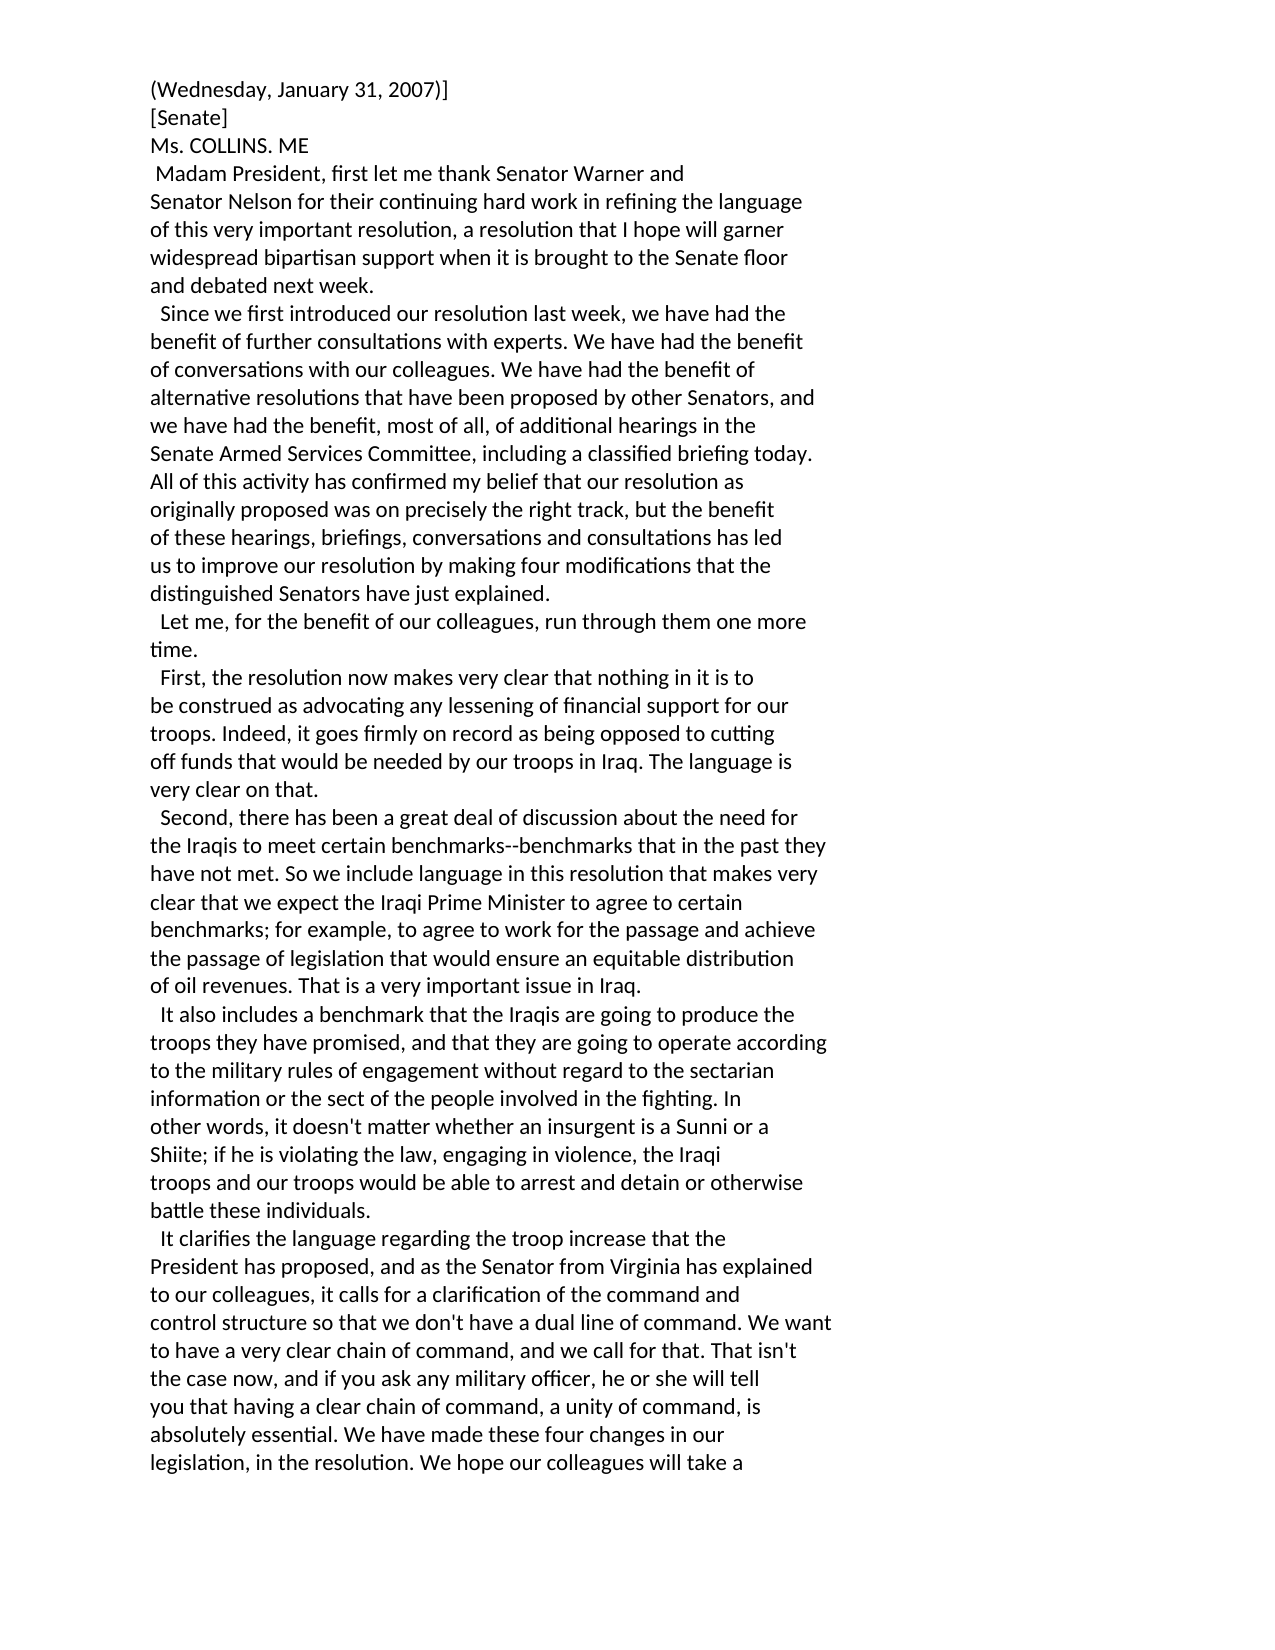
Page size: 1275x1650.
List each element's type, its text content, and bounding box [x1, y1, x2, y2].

text It clarifies the language regarding the troop increase that the [150, 1224, 1125, 1252]
text to have a very clear chain of command, and we call for that. That isn't [150, 1336, 1125, 1364]
text be construed as advocating any lessening of financial support for our [150, 691, 1125, 719]
text originally proposed was on precisely the right track, but the benefit [150, 495, 1125, 523]
text us to improve our resolution by making four modifications that the [150, 551, 1125, 579]
text of these hearings, briefings, conversations and consultations has led [150, 523, 1125, 551]
text other words, it doesn't matter whether an insurgent is a Sunni or a [150, 1112, 1125, 1140]
text distinguished Senators have just explained. [150, 579, 1125, 607]
text control structure so that we don't have a dual line of command. We want [150, 1308, 1125, 1336]
text of conversations with our colleagues. We have had the benefit of [150, 355, 1125, 383]
text the case now, and if you ask any military officer, he or she will tell [150, 1364, 1125, 1392]
text Senate Armed Services Committee, including a classified briefing today. [150, 439, 1125, 467]
text President has proposed, and as the Senator from Virginia has explained [150, 1252, 1125, 1280]
text legislation, in the resolution. We hope our colleagues will take a [150, 1448, 1125, 1476]
text have not met. So we include language in this resolution that makes very [150, 859, 1125, 888]
text benefit of further consultations with experts. We have had the benefit [150, 327, 1125, 355]
text of this very important resolution, a resolution that I hope will garner [150, 215, 1125, 243]
text battle these individuals. [150, 1196, 1125, 1224]
text time. [150, 635, 1125, 663]
text troops. Indeed, it goes firmly on record as being opposed to cutting [150, 719, 1125, 747]
text off funds that would be needed by our troops in Iraq. The language is [150, 747, 1125, 776]
text clear that we expect the Iraqi Prime Minister to agree to certain [150, 888, 1125, 916]
text very clear on that. [150, 776, 1125, 803]
text to the military rules of engagement without regard to the sectarian [150, 1056, 1125, 1084]
text Let me, for the benefit of our colleagues, run through them one more [150, 607, 1125, 635]
text and debated next week. [150, 271, 1125, 299]
text It also includes a benchmark that the Iraqis are going to produce the [150, 1000, 1125, 1028]
text Shiite; if he is violating the law, engaging in violence, the Iraqi [150, 1140, 1125, 1168]
text troops they have promised, and that they are going to operate according [150, 1028, 1125, 1056]
text First, the resolution now makes very clear that nothing in it is to [150, 663, 1125, 691]
text the passage of legislation that would ensure an equitable distribution [150, 944, 1125, 972]
text Madam President, first let me thank Senator Warner and [150, 159, 1125, 187]
text All of this activity has confirmed my belief that our resolution as [150, 467, 1125, 495]
text the Iraqis to meet certain benchmarks--benchmarks that in the past they [150, 832, 1125, 859]
text Since we first introduced our resolution last week, we have had the [150, 299, 1125, 327]
text widespread bipartisan support when it is brought to the Senate floor [150, 243, 1125, 271]
text you that having a clear chain of command, a unity of command, is [150, 1392, 1125, 1420]
text absolutely essential. We have made these four changes in our [150, 1420, 1125, 1448]
text troops and our troops would be able to arrest and detain or otherwise [150, 1168, 1125, 1196]
text information or the sect of the people involved in the fighting. In [150, 1084, 1125, 1112]
text benchmarks; for example, to agree to work for the passage and achieve [150, 916, 1125, 944]
text Second, there has been a great deal of discussion about the need for [150, 803, 1125, 832]
text we have had the benefit, most of all, of additional hearings in the [150, 411, 1125, 439]
text of oil revenues. That is a very important issue in Iraq. [150, 972, 1125, 1000]
text alternative resolutions that have been proposed by other Senators, and [150, 383, 1125, 411]
text Senator Nelson for their continuing hard work in refining the language [150, 187, 1125, 215]
text to our colleagues, it calls for a clarification of the command and [150, 1280, 1125, 1308]
